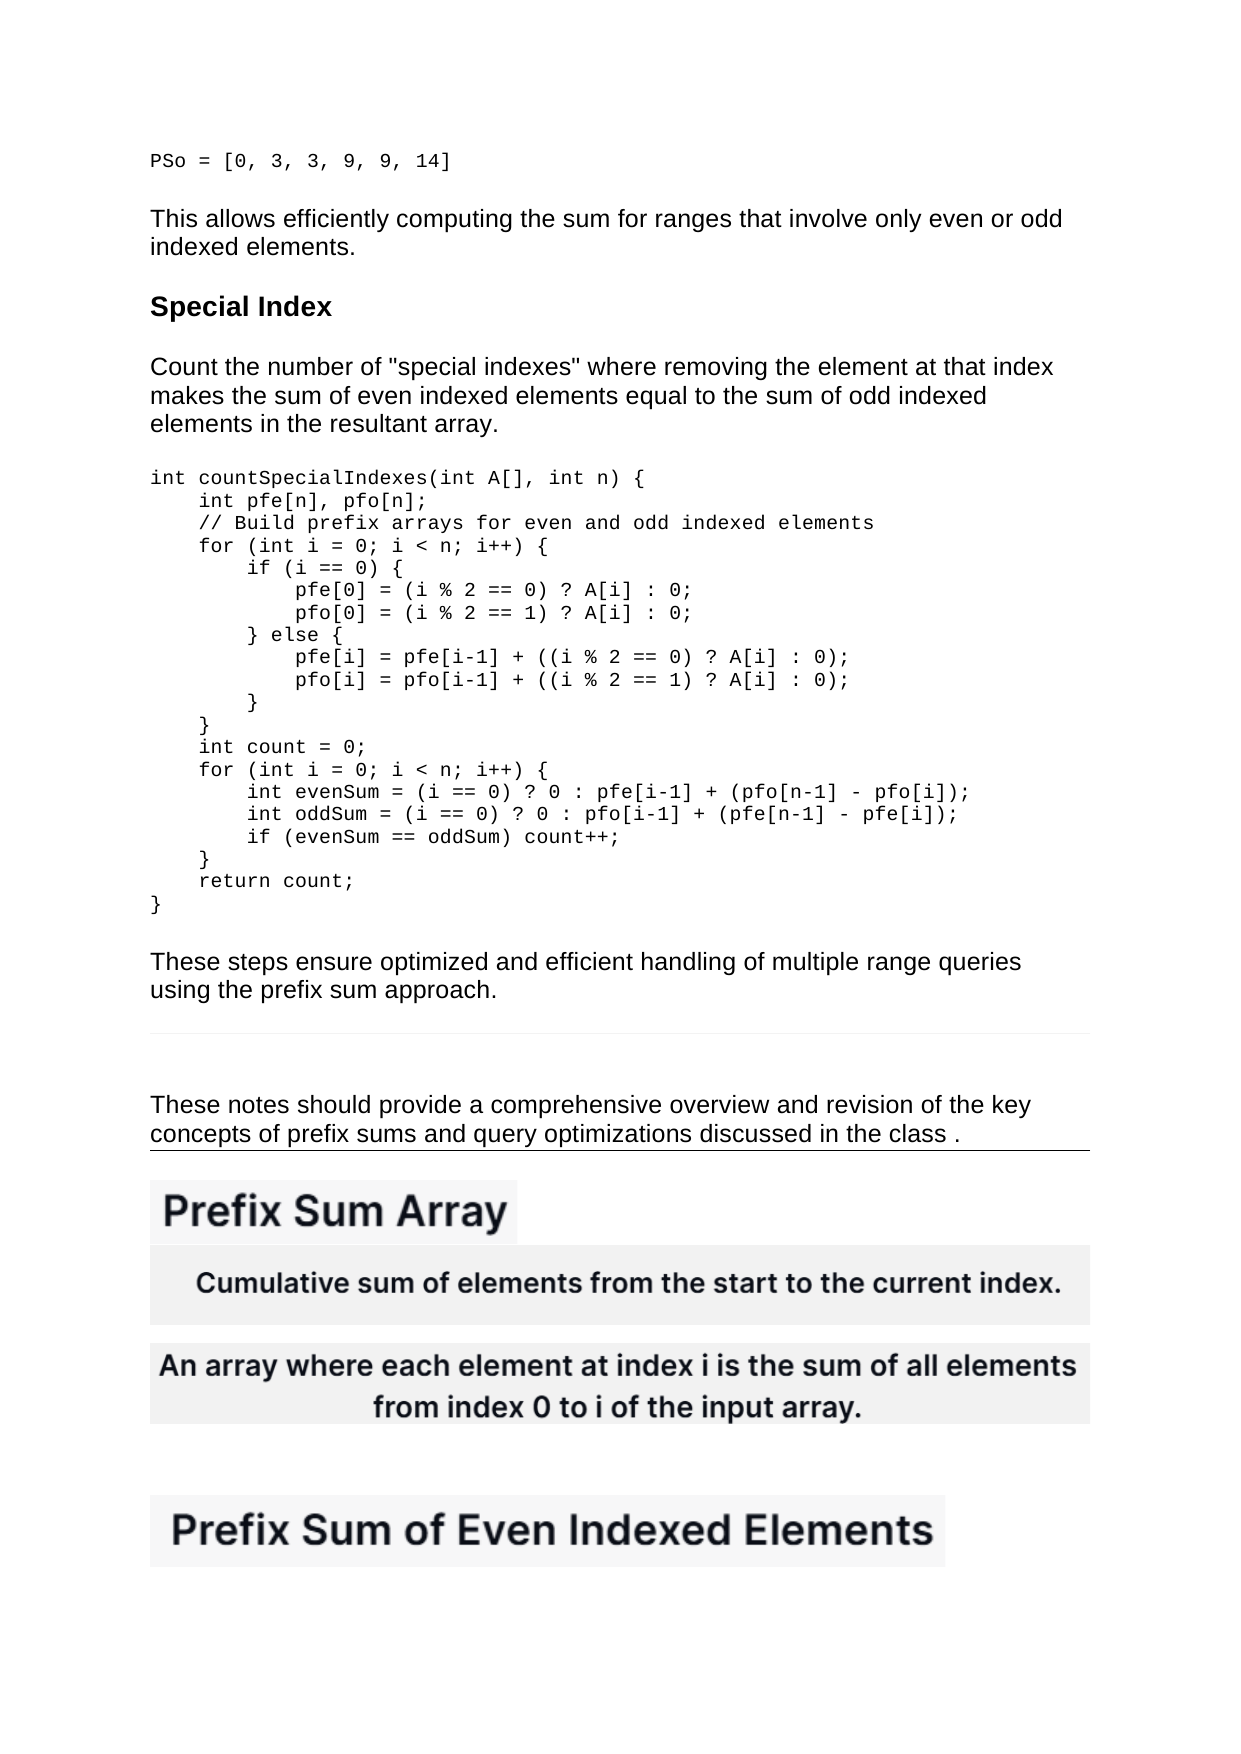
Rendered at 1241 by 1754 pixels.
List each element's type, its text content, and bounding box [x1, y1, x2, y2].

text PSo = [0, 3, 3, 9, 9, 14] [149, 150, 1091, 174]
text int evenSum = (i == 0) ? 0 : pfe[i-1] + (pfo[n-1] - pfo[i]); [150, 782, 1090, 804]
text pfe[0] = (i % 2 == 0) ? A[i] : 0; [150, 580, 1090, 603]
text // Build prefix arrays for even and odd indexed elements [150, 513, 1090, 536]
text int oddSum = (i == 0) ? 0 : pfo[i-1] + (pfe[n-1] - pfe[i]); [150, 804, 1090, 827]
picture [150, 1245, 1091, 1325]
text pfe[i] = pfe[i-1] + ((i % 2 == 0) ? A[i] : 0); [150, 647, 1090, 670]
picture [150, 1495, 946, 1567]
text for (int i = 0; i < n; i++) { [150, 536, 1090, 558]
text pfo[i] = pfo[i-1] + ((i % 2 == 1) ? A[i] : 0); [150, 670, 1090, 692]
text return count; [150, 871, 1090, 893]
text } [149, 893, 1091, 917]
text } [150, 715, 1090, 737]
text } [150, 849, 1090, 871]
picture [150, 1180, 518, 1244]
text This allows efficiently computing the sum for ranges that involve only even or odd indexed elements. [150, 204, 1090, 261]
picture [150, 1343, 1091, 1424]
text These steps ensure optimized and efficient handling of multiple range queries using the prefix sum approach. [150, 946, 1090, 1004]
text if (i == 0) { [150, 558, 1090, 580]
text Special Index [150, 290, 1090, 323]
text int countSpecialIndexes(int A[], int n) { [149, 467, 1091, 491]
text } [150, 692, 1090, 715]
text These notes should provide a comprehensive overview and revision of the key concepts of prefix sums and query optimizations discussed in the class . [150, 1090, 1090, 1150]
text int count = 0; [150, 737, 1090, 759]
text int pfe[n], pfo[n]; [150, 491, 1090, 513]
text Count the number of "special indexes" where removing the element at that index makes the sum of even indexed elements equal to the sum of odd indexed elements in the resultant array. [150, 352, 1090, 438]
text pfo[0] = (i % 2 == 1) ? A[i] : 0; [150, 603, 1090, 625]
text for (int i = 0; i < n; i++) { [150, 759, 1090, 782]
text } else { [150, 625, 1090, 647]
text if (evenSum == oddSum) count++; [150, 827, 1090, 849]
